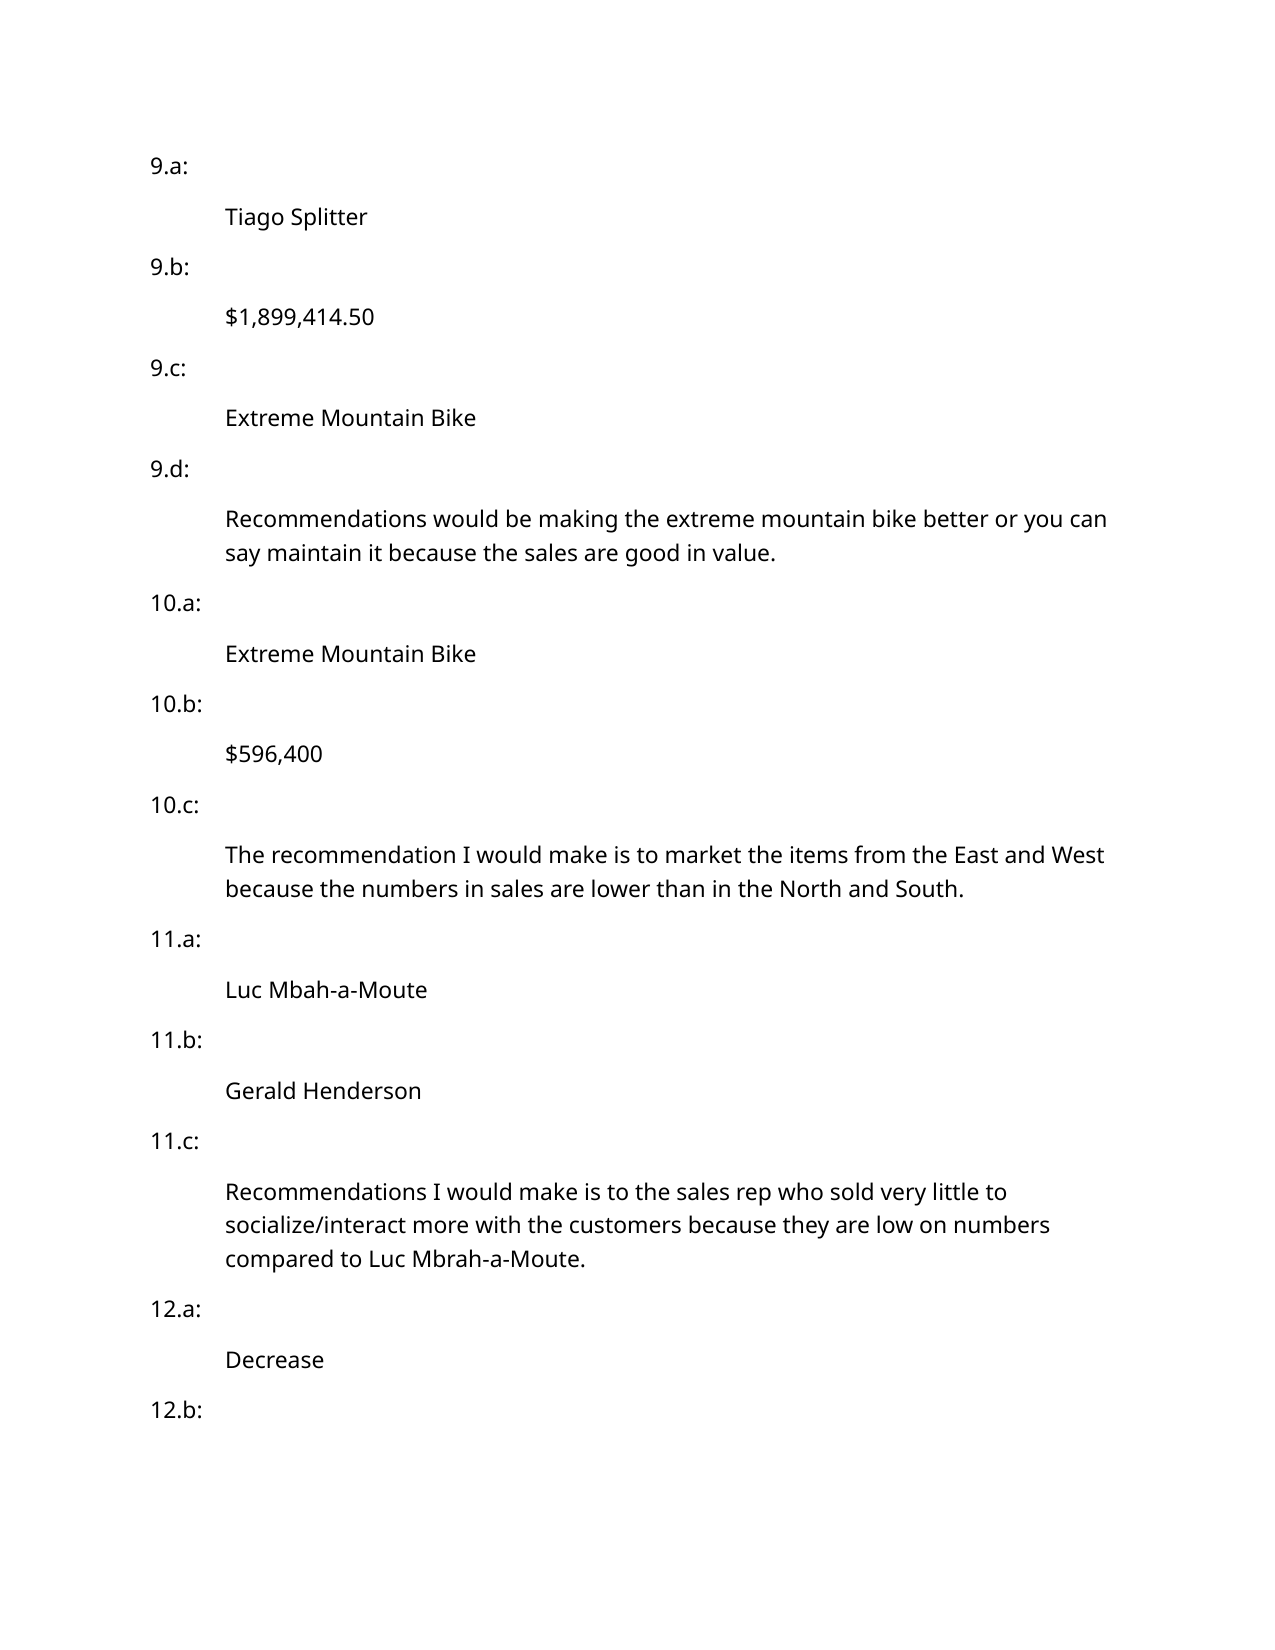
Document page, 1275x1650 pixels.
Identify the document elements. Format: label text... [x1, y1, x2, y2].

text 11.a: [150, 923, 1125, 954]
text $596,400 [150, 738, 1125, 769]
text Luc Mbah-a-Moute [150, 974, 1125, 1005]
text 9.c: [150, 352, 1125, 383]
text 11.c: [150, 1125, 1125, 1156]
text 10.a: [150, 587, 1125, 618]
text Recommendations I would make is to the sales rep who sold very little to socialize/interact more with the customers because they are low on numbers compared to Luc Mbrah-a-Moute. [225, 1175, 1125, 1274]
text The recommendation I would make is to market the items from the East and West because the numbers in sales are lower than in the North and South. [225, 839, 1125, 904]
text Tiago Splitter [150, 200, 1125, 232]
text Gerald Henderson [150, 1074, 1125, 1106]
text 11.b: [150, 1024, 1125, 1055]
text 9.b: [150, 251, 1125, 282]
text 9.d: [150, 452, 1125, 484]
text 12.b: [150, 1394, 1125, 1425]
text Decrease [150, 1344, 1125, 1375]
text Recommendations would be making the extreme mountain bike better or you can say maintain it because the sales are good in value. [225, 503, 1125, 568]
text 10.c: [150, 789, 1125, 820]
text 10.b: [150, 688, 1125, 719]
text Extreme Mountain Bike [150, 637, 1125, 669]
text 9.a: [150, 150, 1125, 181]
text 12.a: [150, 1293, 1125, 1324]
text Extreme Mountain Bike [150, 402, 1125, 433]
text $1,899,414.50 [150, 301, 1125, 332]
